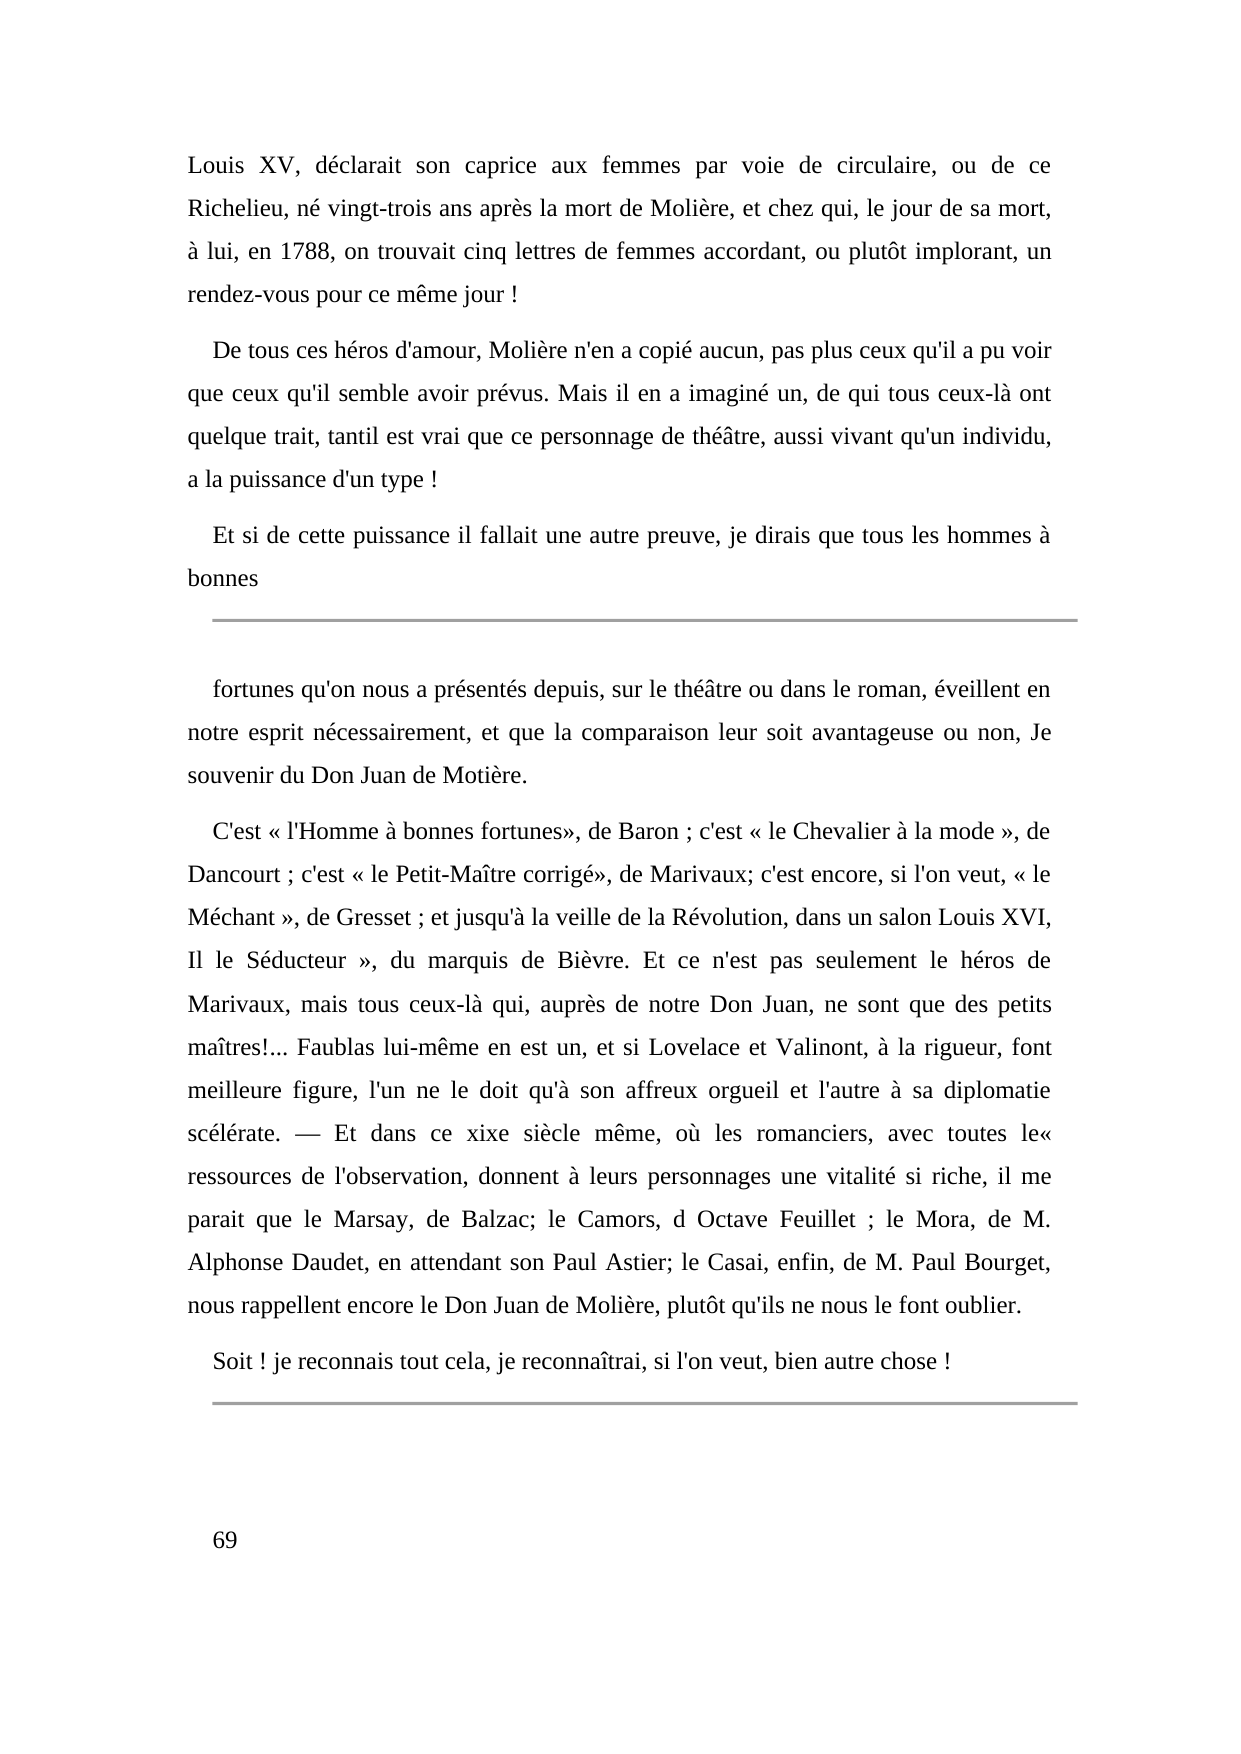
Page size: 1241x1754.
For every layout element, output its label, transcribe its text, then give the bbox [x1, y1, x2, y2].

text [187, 150, 1053, 308]
text De tous ces héros d'amour, Molière n'en a copié aucun, pas plus ceux qu'il a pu voir que ceux qu'il semble avoir prévus. Mais il en a imaginé un, de qui tous ceux-là ont quelque trait, tantil est vrai que ce personnage de théâtre, aussi vivant qu'un individu, a la puissance d'un type ! [187, 335, 1053, 493]
text C'est « l'Homme à bonnes fortunes», de Baron ; c'est « le Chevalier à la mode », de Dancourt ; c'est « le Petit-Maître corrigé», de Marivaux; c'est encore, si l'on veut, « le Méchant », de Gresset ; et jusqu'à la veille de la Révolution, dans un salon Louis XVI, Il le Séducteur », du marquis de Bièvre. Et ce n'est pas seulement le héros de Marivaux, mais tous ceux-là qui, auprès de notre Don Juan, ne sont que des petits maîtres!... Faublas lui-même en est un, et si Lovelace et Valinont, à la rigueur, font meilleure figure, l'un ne le doit qu'à son affreux orgueil et l'autre à sa diplomatie scélérate. — Et dans ce xixe siècle même, où les romanciers, avec toutes le« ressources de l'observation, donnent à leurs personnages une vitalité si riche, il me parait que le Marsay, de Balzac; le Camors, d Octave Feuillet ; le Mora, de M. Alphonse Daudet, en attendant son Paul Astier; le Casai, enfin, de M. Paul Bourget, nous rappellent encore le Don Juan de Molière, plutôt qu'ils ne nous le font oublier. [187, 816, 1053, 1319]
text Et si de cette puissance il fallait une autre preuve, je dirais que tous les hommes à bonnes [187, 520, 1053, 592]
text fortunes qu'on nous a présentés depuis, sur le théâtre ou dans le roman, éveillent en notre esprit nécessairement, et que la comparaison leur soit avantageuse ou non, Je souvenir du Don Juan de Motière. [187, 674, 1053, 789]
text Soit ! je reconnais tout cela, je reconnaîtrai, si l'on veut, bien autre chose ! [187, 1346, 1053, 1375]
